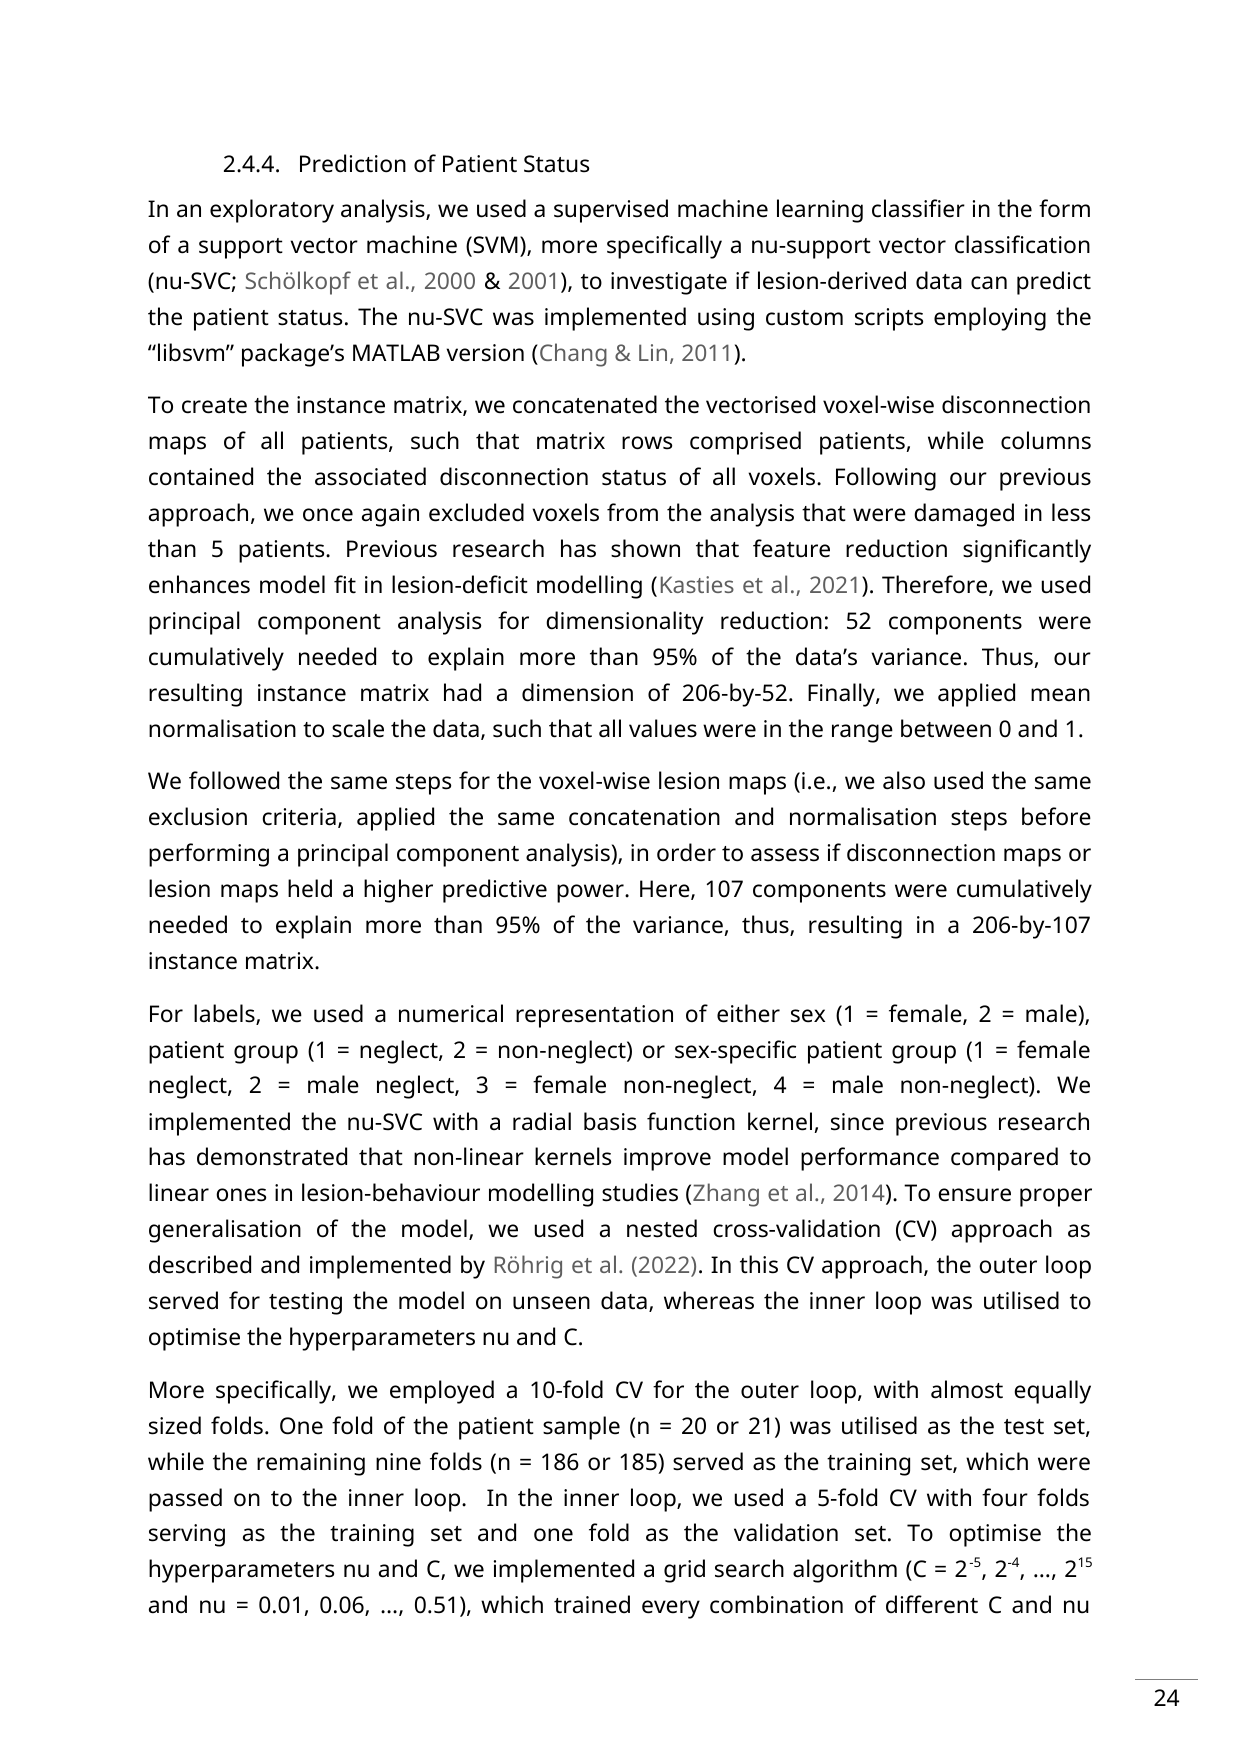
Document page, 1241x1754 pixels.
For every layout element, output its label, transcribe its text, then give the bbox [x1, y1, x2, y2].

text To create the instance matrix, we concatenated the vectorised voxel-wise disconnection maps of all patients, such that matrix rows comprised patients, while columns contained the associated disconnection status of all voxels. Following our previous approach, we once again excluded voxels from the analysis that were damaged in less than 5 patients. Previous research has shown that feature reduction significantly enhances model fit in lesion-deficit modelling (Kasties et al., 2021). Therefore, we used principal component analysis for dimensionality reduction: 52 components were cumulatively needed to explain more than 95% of the data’s variance. Thus, our resulting instance matrix had a dimension of 206-by-52. Finally, we applied mean normalisation to scale the data, such that all values were in the range between 0 and 1. [148, 389, 1093, 744]
text We followed the same steps for the voxel-wise lesion maps (i.e., we also used the same exclusion criteria, applied the same concatenation and normalisation steps before performing a principal component analysis), in order to assess if disconnection maps or lesion maps held a higher predictive power. Here, 107 components were cumulatively needed to explain more than 95% of the variance, thus, resulting in a 206-by-107 instance matrix. [148, 765, 1093, 976]
text For labels, we used a numerical representation of either sex (1 = female, 2 = male), patient group (1 = neglect, 2 = non-neglect) or sex-specific patient group (1 = female neglect, 2 = male neglect, 3 = female non-neglect, 4 = male non-neglect). We implemented the nu-SVC with a radial basis function kernel, since previous research has demonstrated that non-linear kernels improve model performance compared to linear ones in lesion-behaviour modelling studies (Zhang et al., 2014). To ensure proper generalisation of the model, we used a nested cross-validation (CV) approach as described and implemented by Röhrig et al. (2022). In this CV approach, the outer loop served for testing the model on unseen data, whereas the inner loop was utilised to optimise the hyperparameters nu and C. [148, 998, 1093, 1352]
text In an exploratory analysis, we used a supervised machine learning classifier in the form of a support vector machine (SVM), more specifically a nu-support vector classification (nu-SVC; Schölkopf et al., 2000 & 2001), to investigate if lesion-derived data can predict the patient status. The nu-SVC was implemented using custom scripts employing the “libsvm” package’s MATLAB version (Chang & Lin, 2011). [148, 193, 1093, 368]
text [148, 1374, 1093, 1621]
subtitle Prediction of Patient Status [223, 148, 1093, 179]
